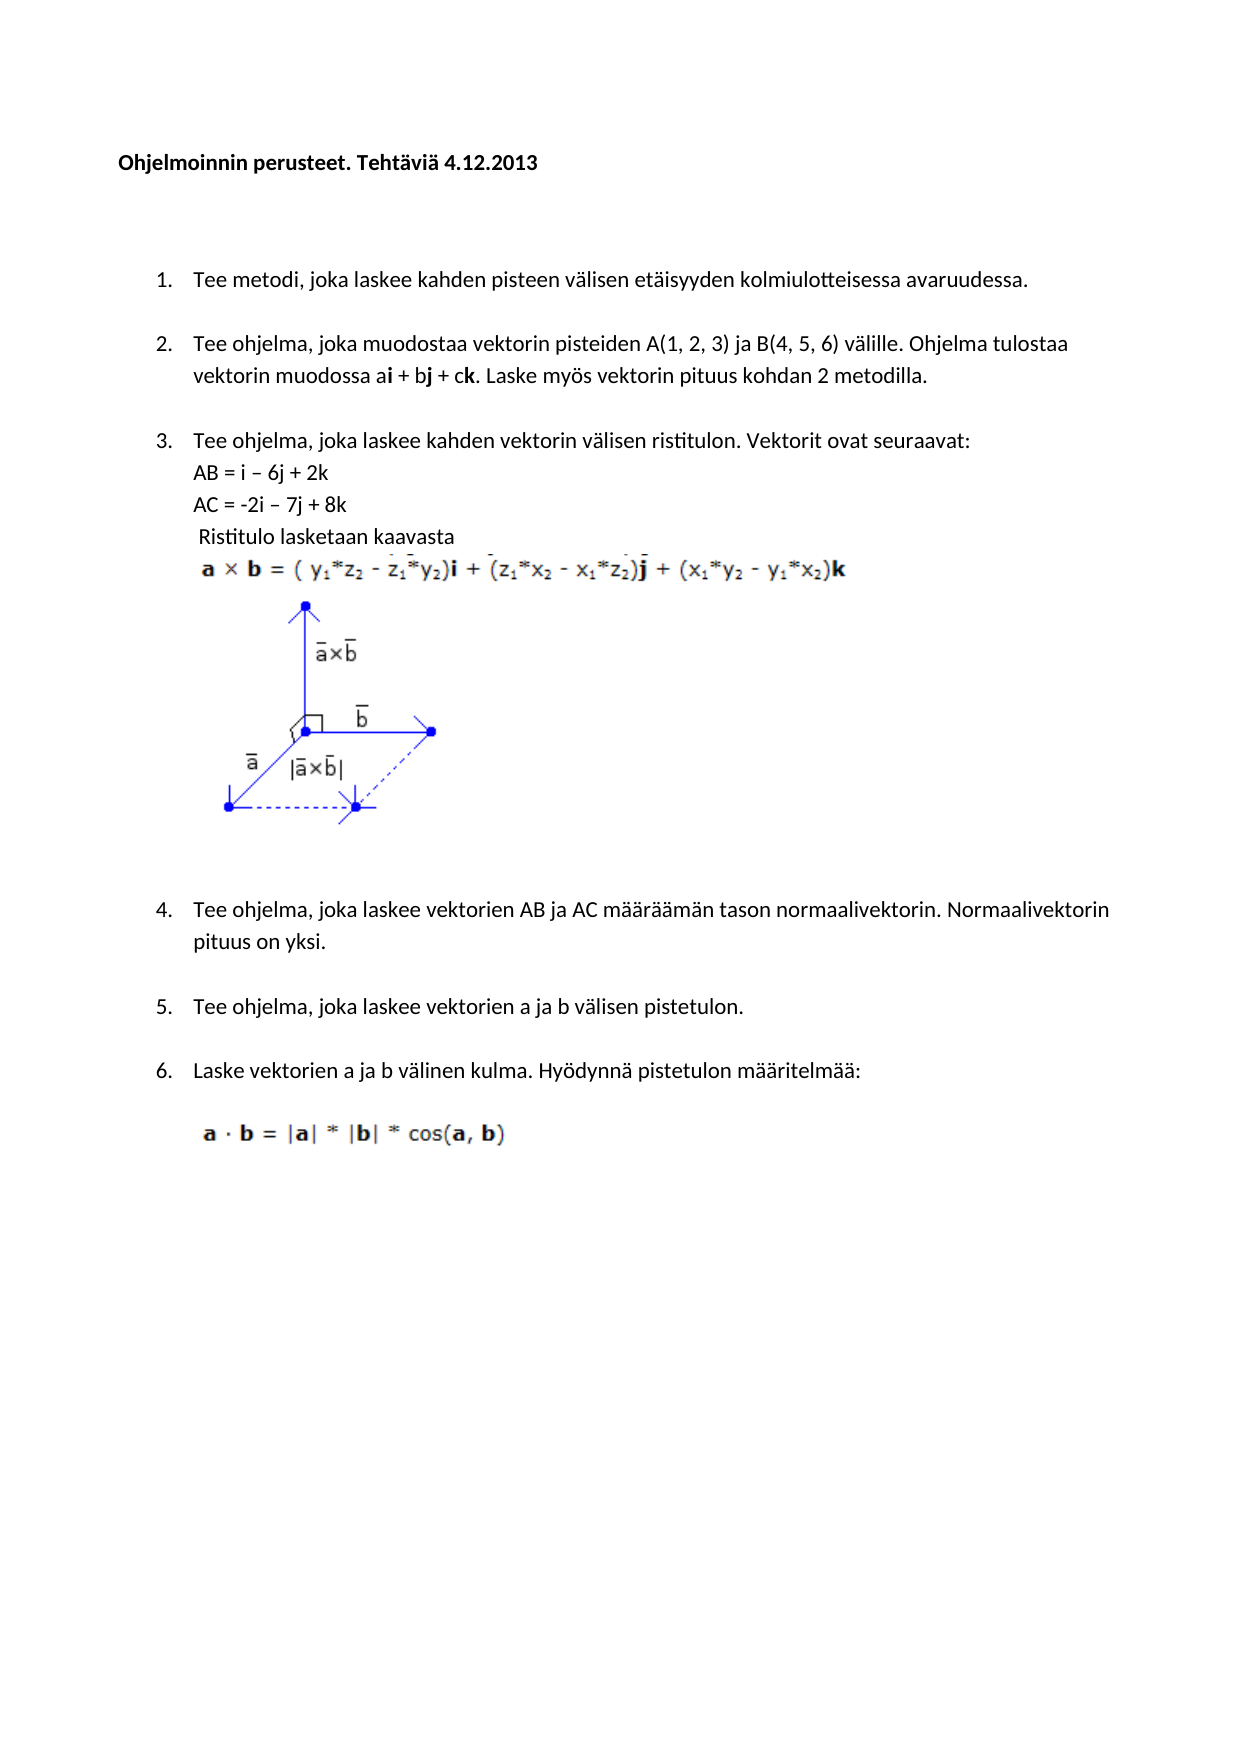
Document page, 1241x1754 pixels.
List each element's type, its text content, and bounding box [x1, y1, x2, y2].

list Tee ohjelma, joka laskee vektorien a ja b välisen pistetulon. [156, 992, 1122, 1052]
list Tee ohjelma, joka laskee kahden vektorin välisen ristitulon. Vektorit ovat seuraavat: AB = i – 6j + 2k AC = -2i – 7j + 8k Ristitulo lasketaan kaavasta [156, 426, 1122, 594]
list Tee ohjelma, joka muodostaa vektorin pisteiden A(1, 2, 3) ja B(4, 5, 6) välille. Ohjelma tulostaa vektorin muodossa ai + bj + ck. Laske myös vektorin pituus kohdan 2 metodilla. [156, 329, 1122, 422]
picture [193, 597, 465, 859]
list Tee metodi, joka laskee kahden pisteen välisen etäisyyden kolmiulotteisessa avaruudessa. [156, 265, 1122, 325]
list Tee ohjelma, joka laskee vektorien AB ja AC määräämän tason normaalivektorin. Normaalivektorin pituus on yksi. [156, 895, 1122, 988]
picture [193, 554, 861, 594]
text Ohjelmoinnin perusteet. Tehtäviä 4.12.2013 [118, 148, 1122, 176]
list Laske vektorien a ja b välinen kulma. Hyödynnä pistetulon määritelmää: [156, 1056, 1122, 1084]
picture [193, 1120, 515, 1149]
